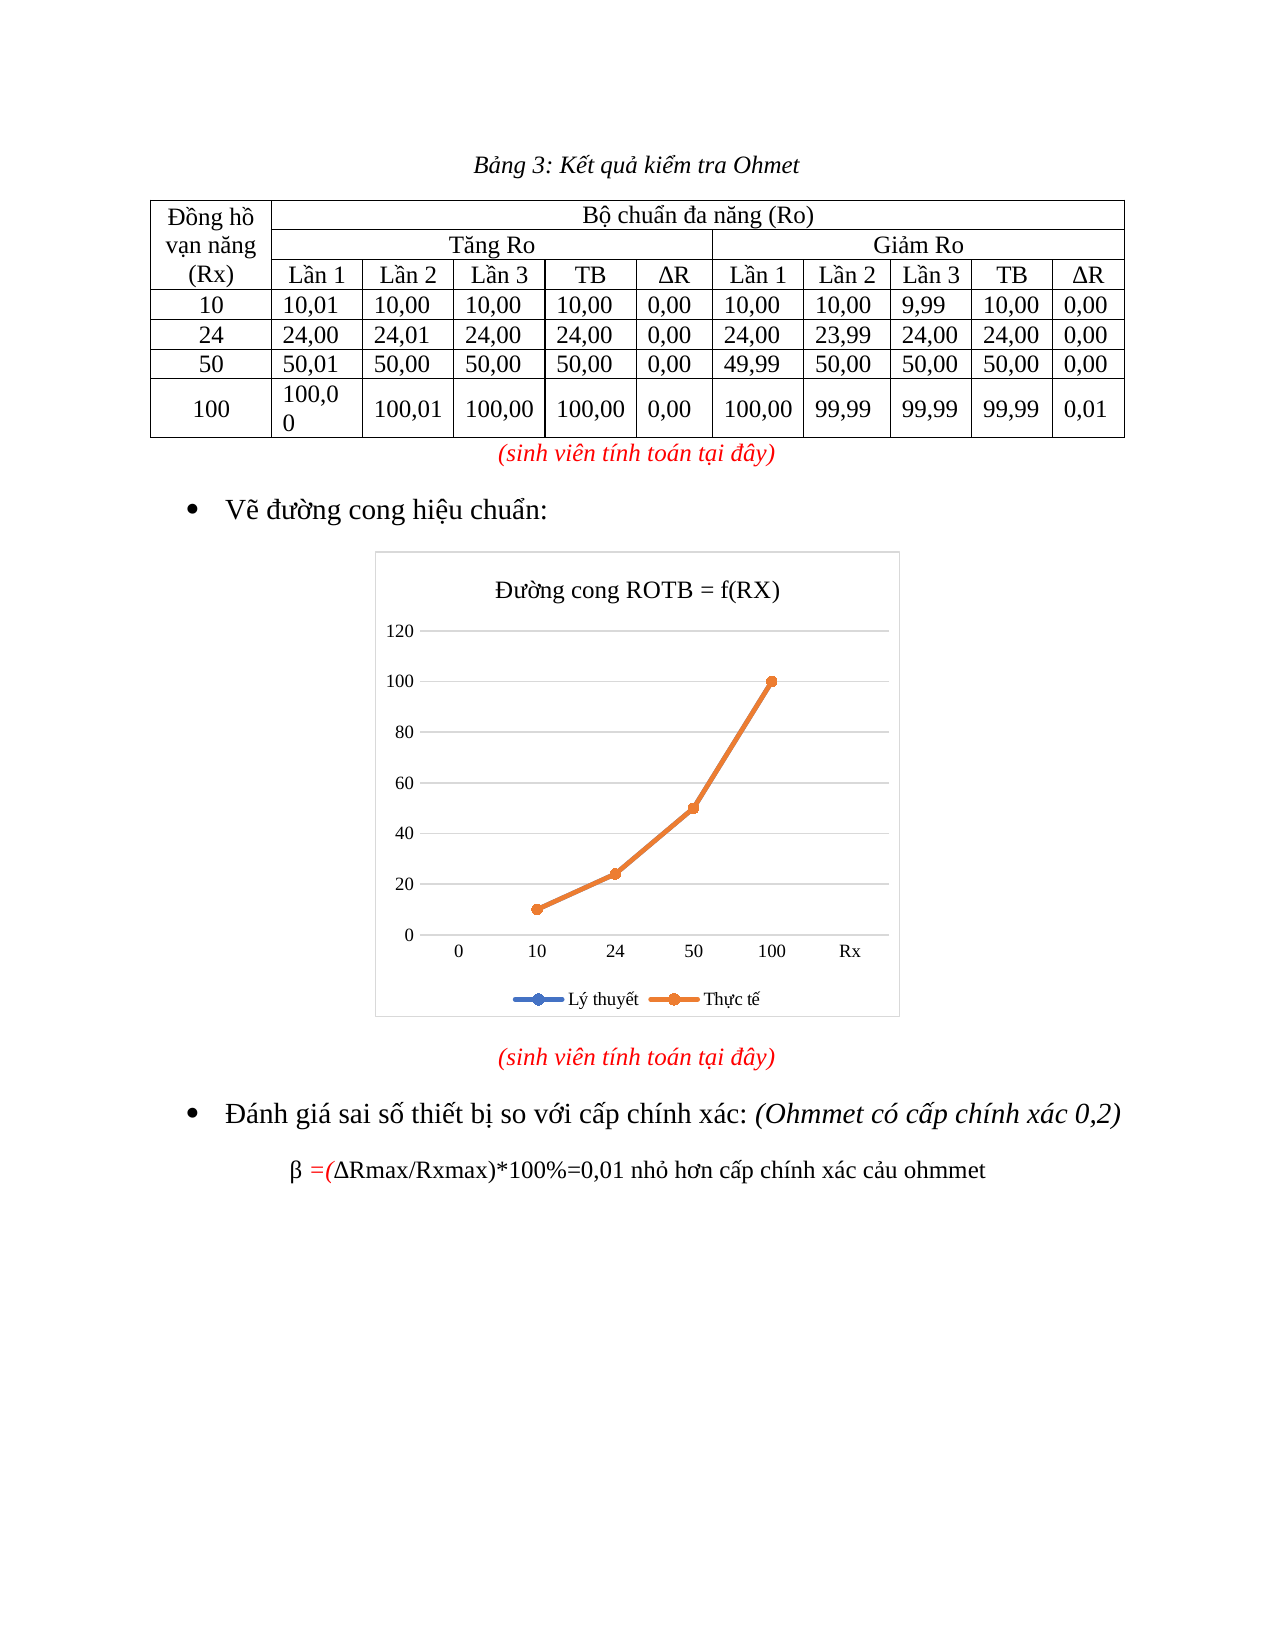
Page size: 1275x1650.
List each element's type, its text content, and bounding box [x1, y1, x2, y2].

table_cell 0,00 [637, 320, 712, 348]
table_cell Tăng Ro [272, 230, 712, 259]
table_cell 50,00 [972, 350, 1052, 378]
table_cell 0,00 [1053, 350, 1124, 378]
table_header Đồng hồ vạn năng (Rx) [151, 201, 271, 289]
table_cell 24,00 [972, 320, 1052, 348]
table_cell 0,00 [637, 290, 712, 319]
table_cell 0,00 [637, 379, 712, 437]
list Vẽ đường cong hiệu chuẩn: [187, 492, 1125, 525]
table_cell 24,00 [454, 320, 544, 348]
table_cell 50,01 [272, 350, 362, 378]
table_cell Lần 1 [713, 260, 803, 289]
table_cell 9,99 [891, 290, 971, 319]
table_cell 100 [151, 379, 271, 437]
table_cell Lần 3 [454, 260, 544, 289]
table_cell 24,00 [713, 320, 803, 348]
table_cell 10,00 [804, 290, 890, 319]
table_cell Lần 1 [272, 260, 362, 289]
table_cell 99,99 [804, 379, 890, 437]
text Bảng 3: Kết quả kiểm tra Ohmet [150, 150, 1125, 179]
table_cell 10,00 [363, 290, 453, 319]
table_cell 10,00 [454, 290, 544, 319]
table_cell 49,99 [713, 350, 803, 378]
table_cell 100,00 [713, 379, 803, 437]
table_cell ∆R [1053, 260, 1124, 289]
table_cell 24,00 [891, 320, 971, 348]
table_cell 24 [151, 320, 271, 348]
table_cell 50 [151, 350, 271, 378]
table_cell 23,99 [804, 320, 890, 348]
table_cell 0,00 [637, 350, 712, 378]
table_header Bộ chuẩn đa năng (Ro) [272, 201, 1124, 229]
table_cell 24,00 [272, 320, 362, 348]
table_cell 100,01 [363, 379, 453, 437]
table_cell 10,00 [972, 290, 1052, 319]
table_cell Lần 2 [363, 260, 453, 289]
table_cell 99,99 [891, 379, 971, 437]
text β =(∆Rmax/Rxmax)*100%=0,01 nhỏ hơn cấp chính xác cảu ohmmet [150, 1156, 1125, 1184]
table_cell TB [972, 260, 1052, 289]
table_cell TB [546, 260, 636, 289]
table_cell 50,00 [454, 350, 544, 378]
text (sinh viên tính toán tại đây) [150, 438, 1125, 467]
table_cell 50,00 [546, 350, 636, 378]
list Đánh giá sai số thiết bị so với cấp chính xác: (Ohmmet có cấp chính xác 0,2) [187, 1096, 1125, 1130]
table_cell 10,01 [272, 290, 362, 319]
table_cell 10,00 [546, 290, 636, 319]
table_cell 50,00 [363, 350, 453, 378]
table_cell 24,01 [363, 320, 453, 348]
table_cell 50,00 [891, 350, 971, 378]
table_cell Lần 2 [804, 260, 890, 289]
table_cell 10,00 [713, 290, 803, 319]
table_cell 100,00 [454, 379, 544, 437]
table_cell 0,01 [1053, 379, 1124, 437]
table_cell 99,99 [972, 379, 1052, 437]
text (sinh viên tính toán tại đây) [150, 1042, 1125, 1071]
table_cell Giảm Ro [713, 230, 1124, 259]
table_cell 10 [151, 290, 271, 319]
table_cell ∆R [637, 260, 712, 289]
table_cell 24,00 [546, 320, 636, 348]
table_cell 50,00 [804, 350, 890, 378]
table_cell 0,00 [1053, 290, 1124, 319]
table_cell 0,00 [1053, 320, 1124, 348]
table_cell Lần 3 [891, 260, 971, 289]
table_cell 100,00 [546, 379, 636, 437]
table_cell 100,00 [272, 379, 362, 437]
